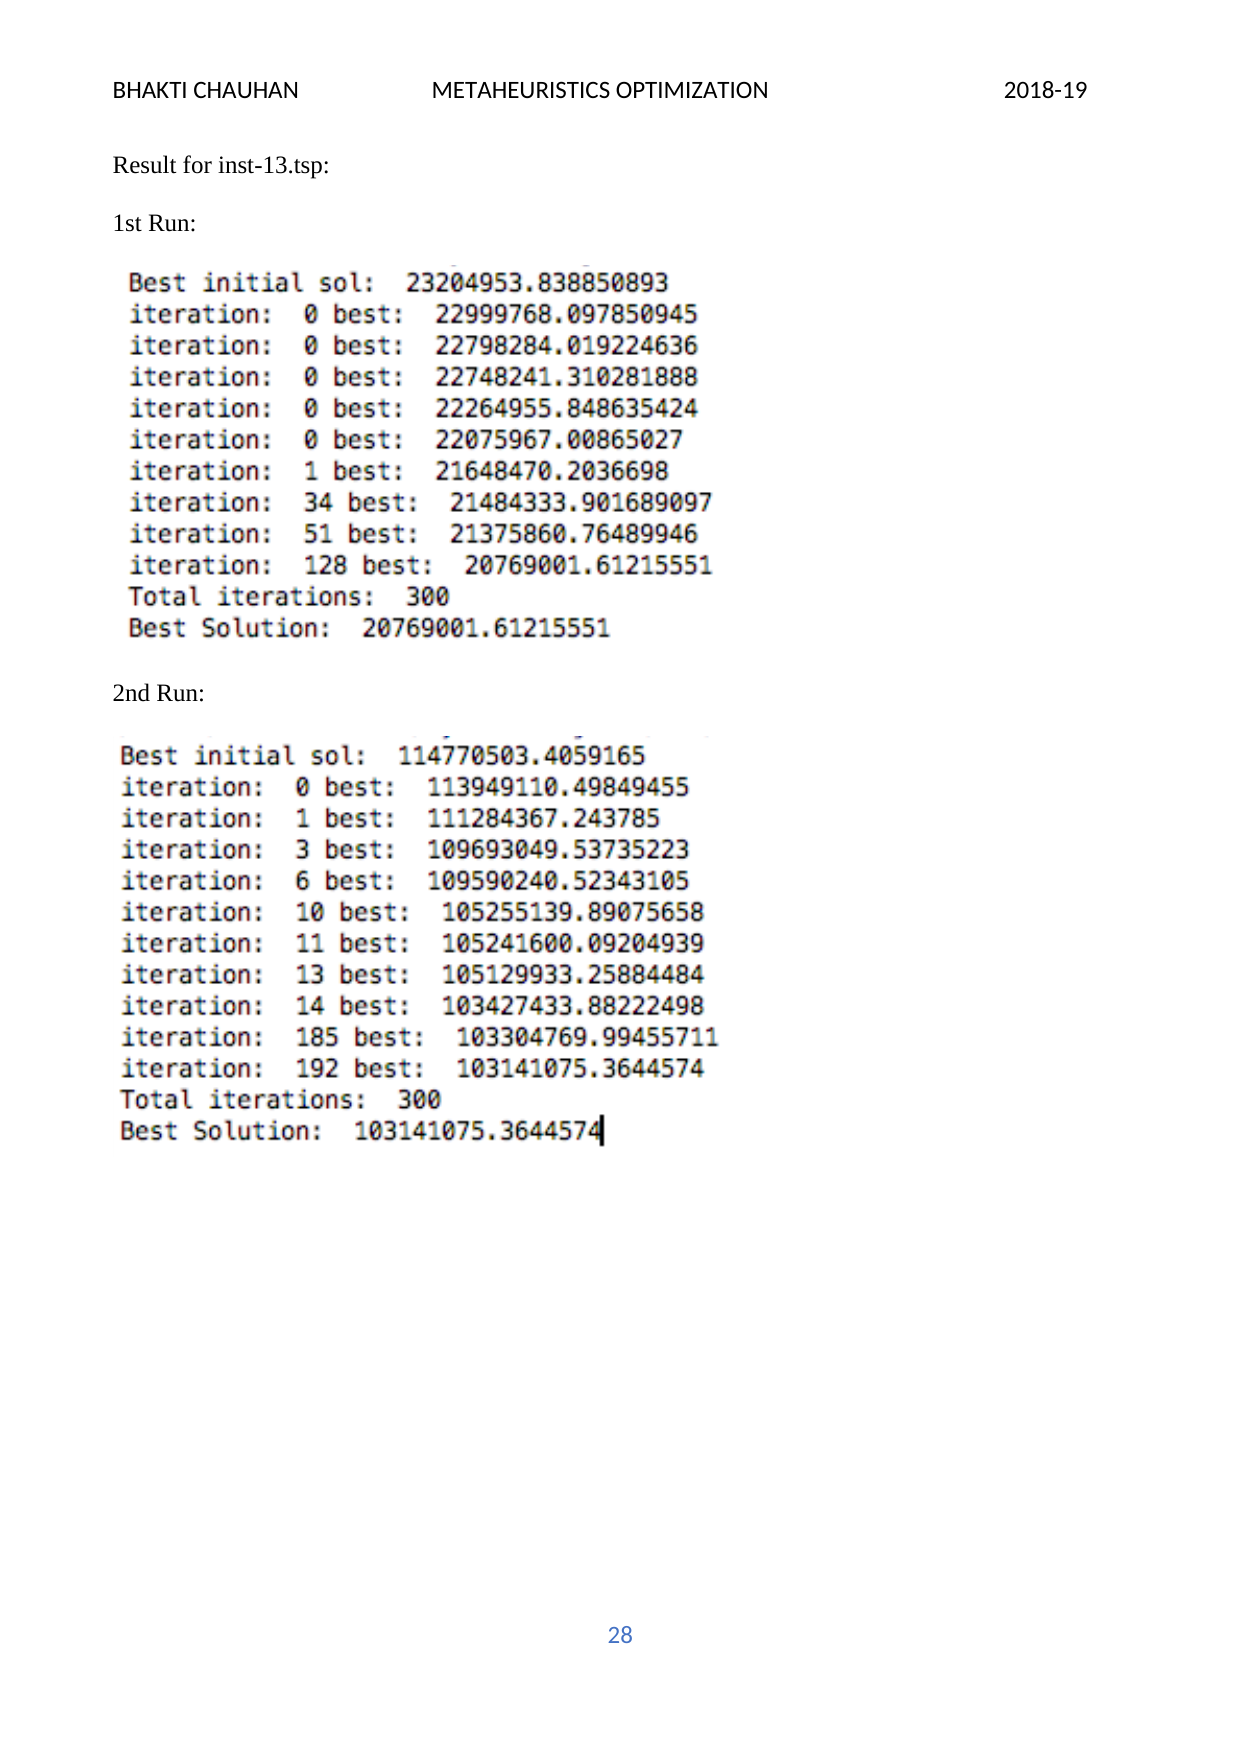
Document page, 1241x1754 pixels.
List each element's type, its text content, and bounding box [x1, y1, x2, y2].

text 1st Run: [112, 208, 1128, 237]
picture [112, 736, 736, 1157]
text 2nd Run: [112, 678, 1128, 707]
text Result for inst-13.tsp: [112, 150, 1128, 179]
picture [112, 265, 734, 650]
